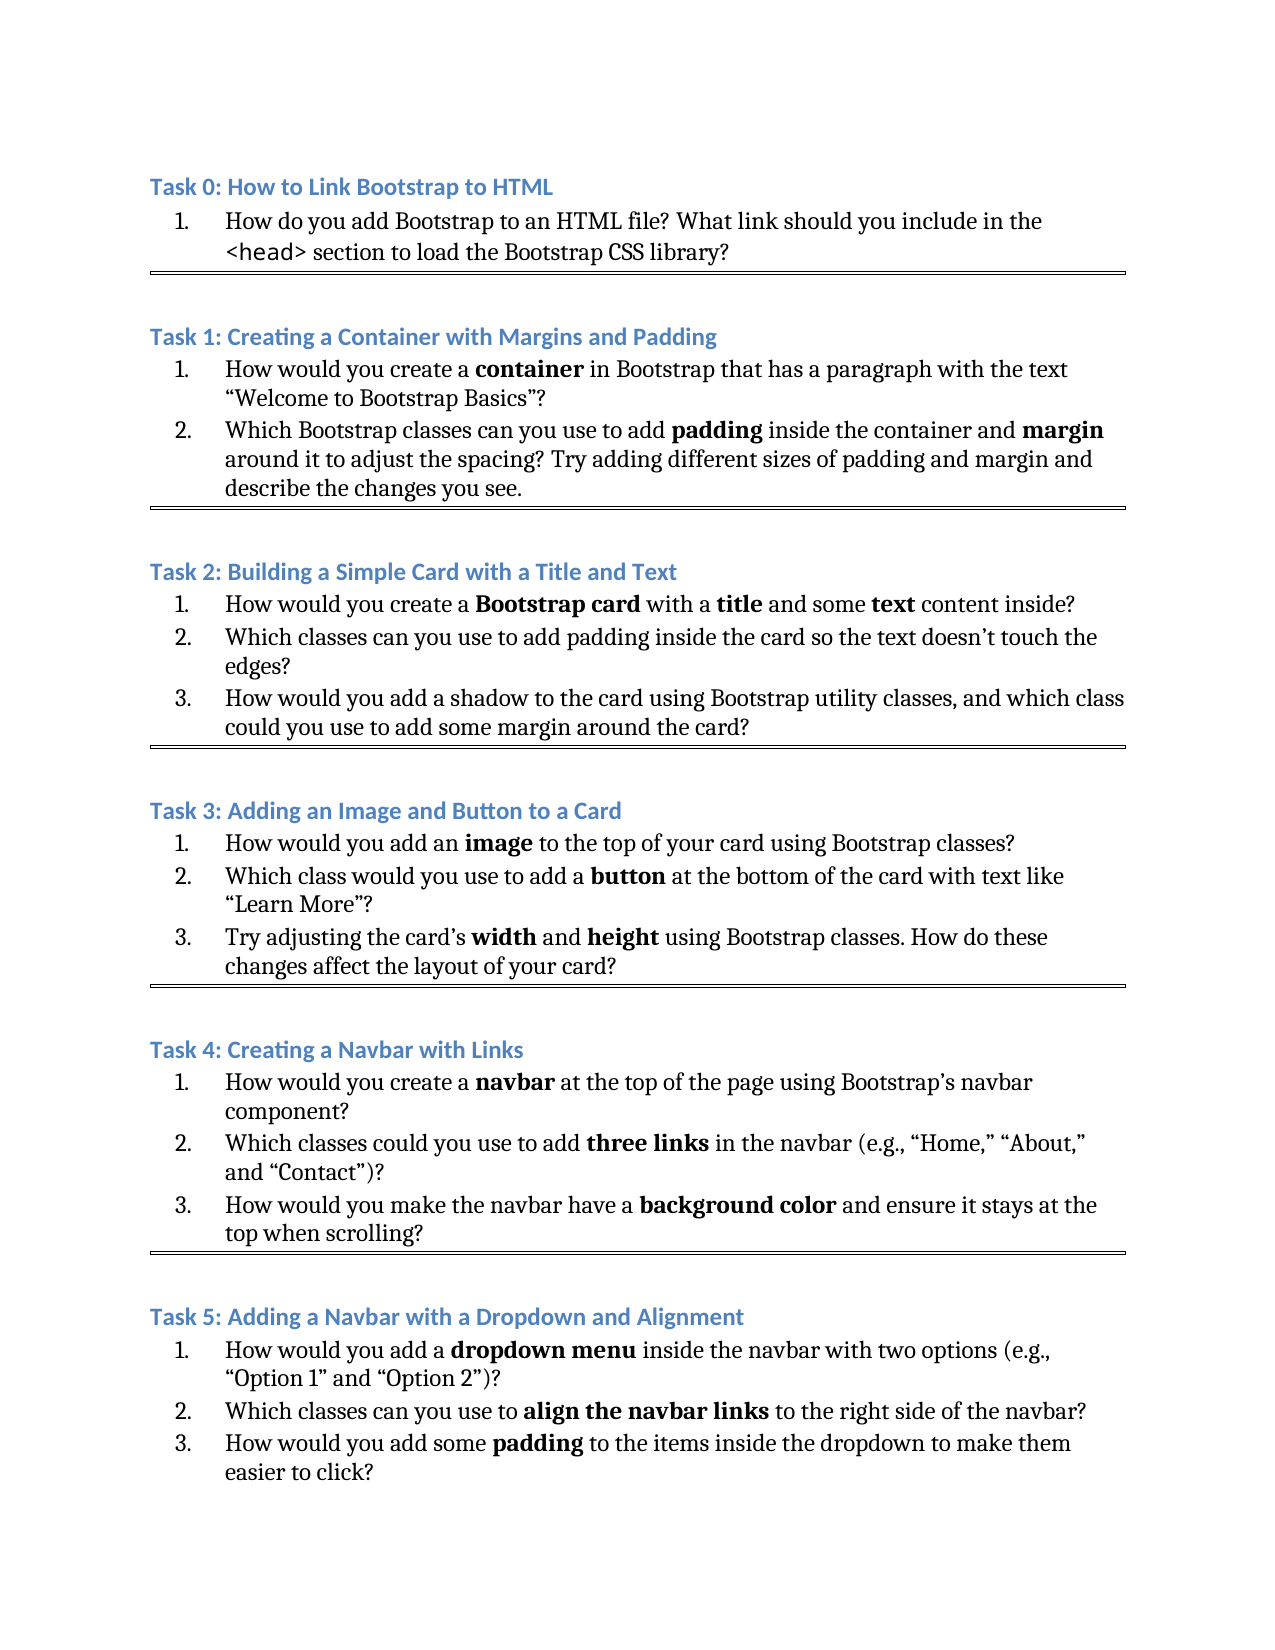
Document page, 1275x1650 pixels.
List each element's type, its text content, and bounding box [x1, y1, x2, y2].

subtitle Task 5: Adding a Navbar with a Dropdown and Alignment [150, 1301, 1125, 1332]
list How would you add a shadow to the card using Bootstrap utility classes, and which class could you use to add some margin around the card? [175, 684, 1125, 742]
subtitle Task 2: Building a Simple Card with a Title and Text [150, 556, 1125, 587]
list Try adjusting the card’s width and height using Bootstrap classes. How do these changes affect the layout of your card? [175, 923, 1125, 980]
list Which classes could you use to add three links in the navbar (e.g., “Home,” “About,” and “Contact”)? [175, 1129, 1125, 1187]
list How would you create a container in Bootstrap that has a paragraph with the text “Welcome to Bootstrap Basics”? [175, 355, 1125, 413]
list Which classes can you use to add padding inside the card so the text doesn’t touch the edges? [175, 623, 1125, 680]
list How would you add some padding to the items inside the dropdown to make them easier to click? [175, 1429, 1125, 1487]
list How do you add Bootstrap to an HTML file? What link should you include in the <head> section to load the Bootstrap CSS library? [175, 205, 1125, 268]
subtitle Task 3: Adding an Image and Button to a Card [150, 795, 1125, 825]
list How would you add an image to the top of your card using Bootstrap classes? [175, 829, 1125, 858]
list How would you add a dropdown menu inside the navbar with two options (e.g., “Option 1” and “Option 2”)? [175, 1336, 1125, 1393]
list How would you make the navbar have a background color and ensure it stays at the top when scrolling? [175, 1191, 1125, 1248]
subtitle Task 1: Creating a Container with Margins and Padding [150, 321, 1125, 351]
subtitle Task 0: How to Link Bootstrap to HTML [150, 171, 1125, 201]
list How would you create a navbar at the top of the page using Bootstrap’s navbar component? [175, 1068, 1125, 1126]
list Which classes can you use to align the navbar links to the right side of the navbar? [175, 1397, 1125, 1426]
list How would you create a Bootstrap card with a title and some text content inside? [175, 590, 1125, 619]
list Which Bootstrap classes can you use to add padding inside the container and margin around it to adjust the spacing? Try adding different sizes of padding and margin and describe the changes you see. [175, 416, 1125, 503]
subtitle Task 4: Creating a Navbar with Links [150, 1034, 1125, 1064]
list Which class would you use to add a button at the bottom of the card with text like “Learn More”? [175, 862, 1125, 919]
